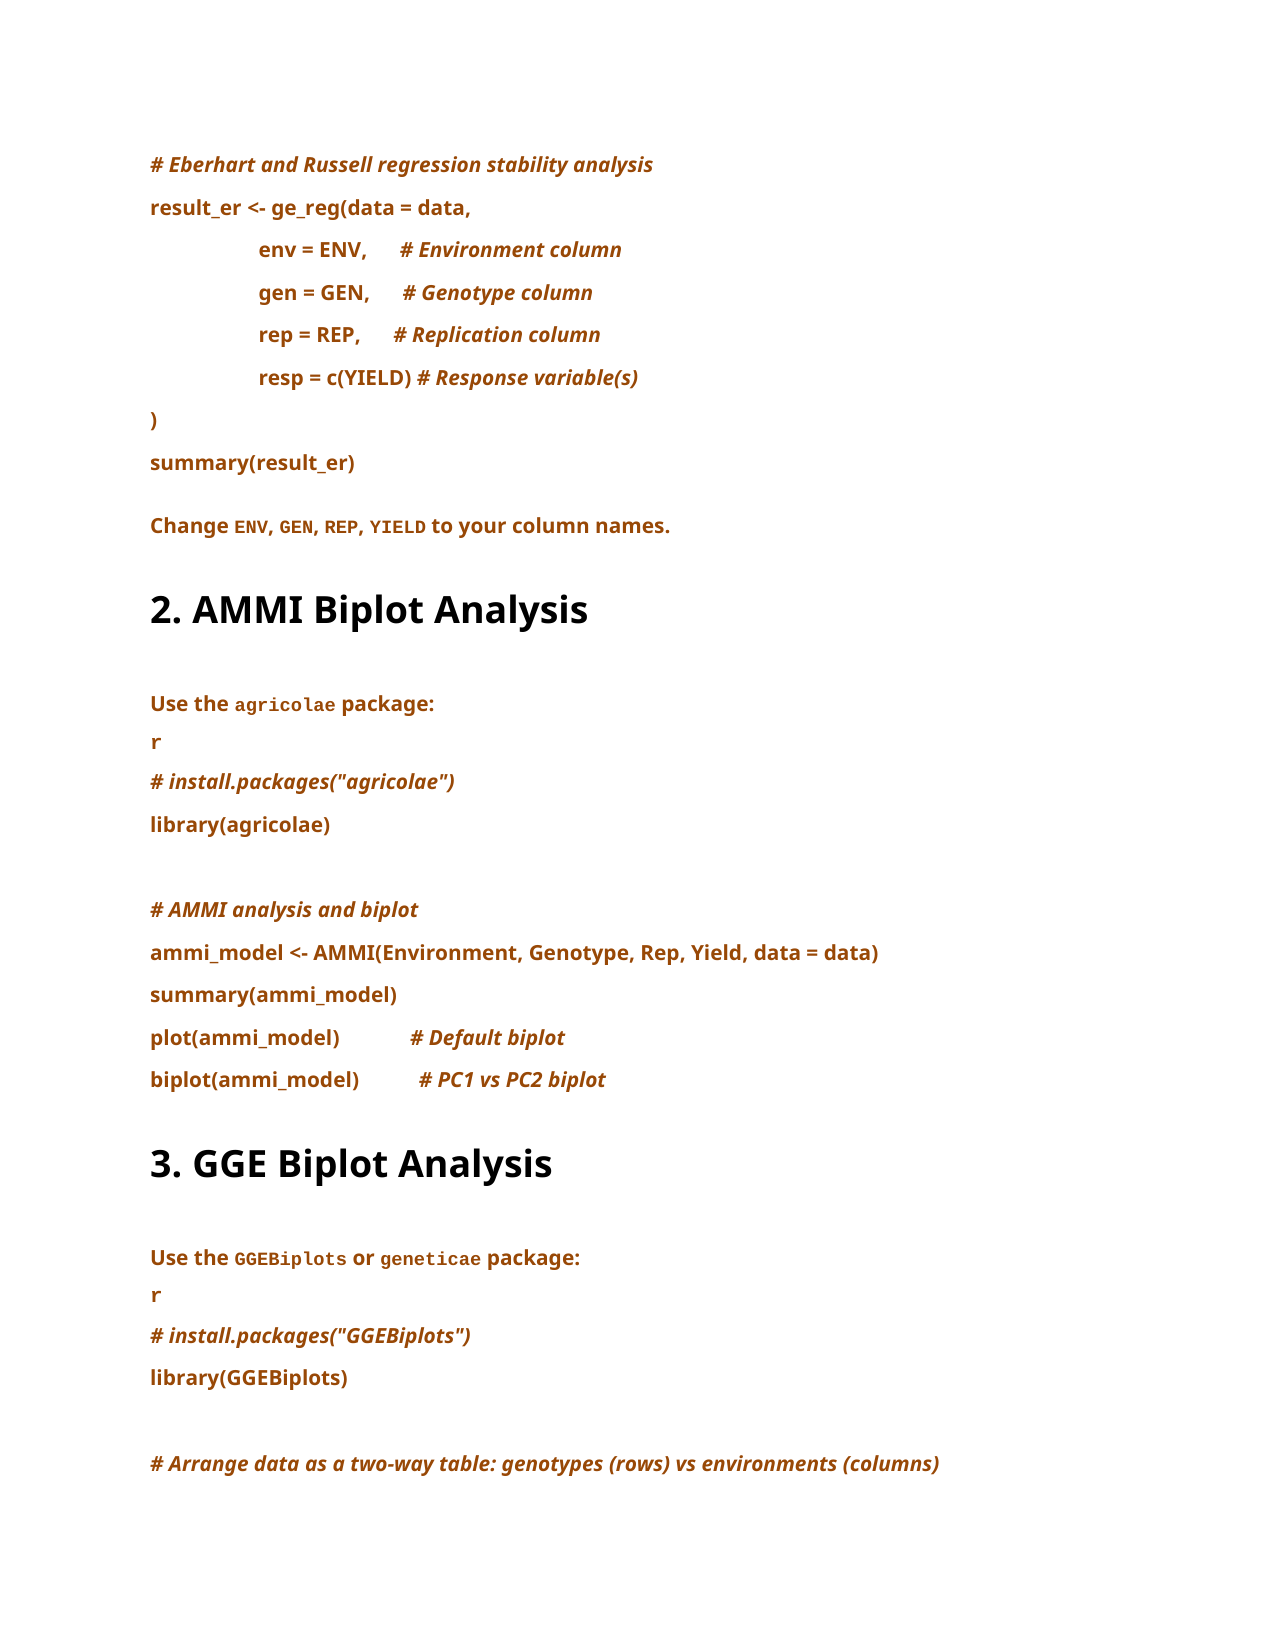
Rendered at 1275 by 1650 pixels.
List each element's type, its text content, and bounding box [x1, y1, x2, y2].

text 2. AMMI Biplot Analysis [150, 583, 1125, 634]
text Change ENV, GEN, REP, YIELD to your column names. [150, 512, 1125, 540]
text # Eberhart and Russell regression stability analysis [150, 150, 1125, 178]
text # install.packages("GGEBiplots") [150, 1321, 1125, 1349]
text 3. GGE Biplot Analysis [150, 1137, 1125, 1188]
text Use the GGEBiplots or geneticae package: [150, 1243, 1125, 1271]
text rep = REP, # Replication column [150, 320, 1125, 349]
text r [150, 732, 1125, 755]
text library(GGEBiplots) [150, 1363, 1125, 1392]
text env = ENV, # Environment column [150, 235, 1125, 264]
text summary(result_er) [150, 448, 1125, 477]
text # install.packages("agricolae") [150, 767, 1125, 796]
text # AMMI analysis and biplot [150, 895, 1125, 923]
text biplot(ammi_model) # PC1 vs PC2 biplot [150, 1065, 1125, 1094]
text summary(ammi_model) [150, 980, 1125, 1009]
text result_er <- ge_reg(data = data, [150, 193, 1125, 221]
text ) [150, 406, 1125, 434]
text Use the agricolae package: [150, 689, 1125, 718]
text r [150, 1286, 1125, 1309]
text ammi_model <- AMMI(Environment, Genotype, Rep, Yield, data = data) [150, 938, 1125, 966]
text plot(ammi_model) # Default biplot [150, 1023, 1125, 1051]
text library(agricolae) [150, 810, 1125, 838]
text # Arrange data as a two-way table: genotypes (rows) vs environments (columns) [150, 1449, 1125, 1477]
text resp = c(YIELD) # Response variable(s) [150, 363, 1125, 391]
text gen = GEN, # Genotype column [150, 278, 1125, 306]
